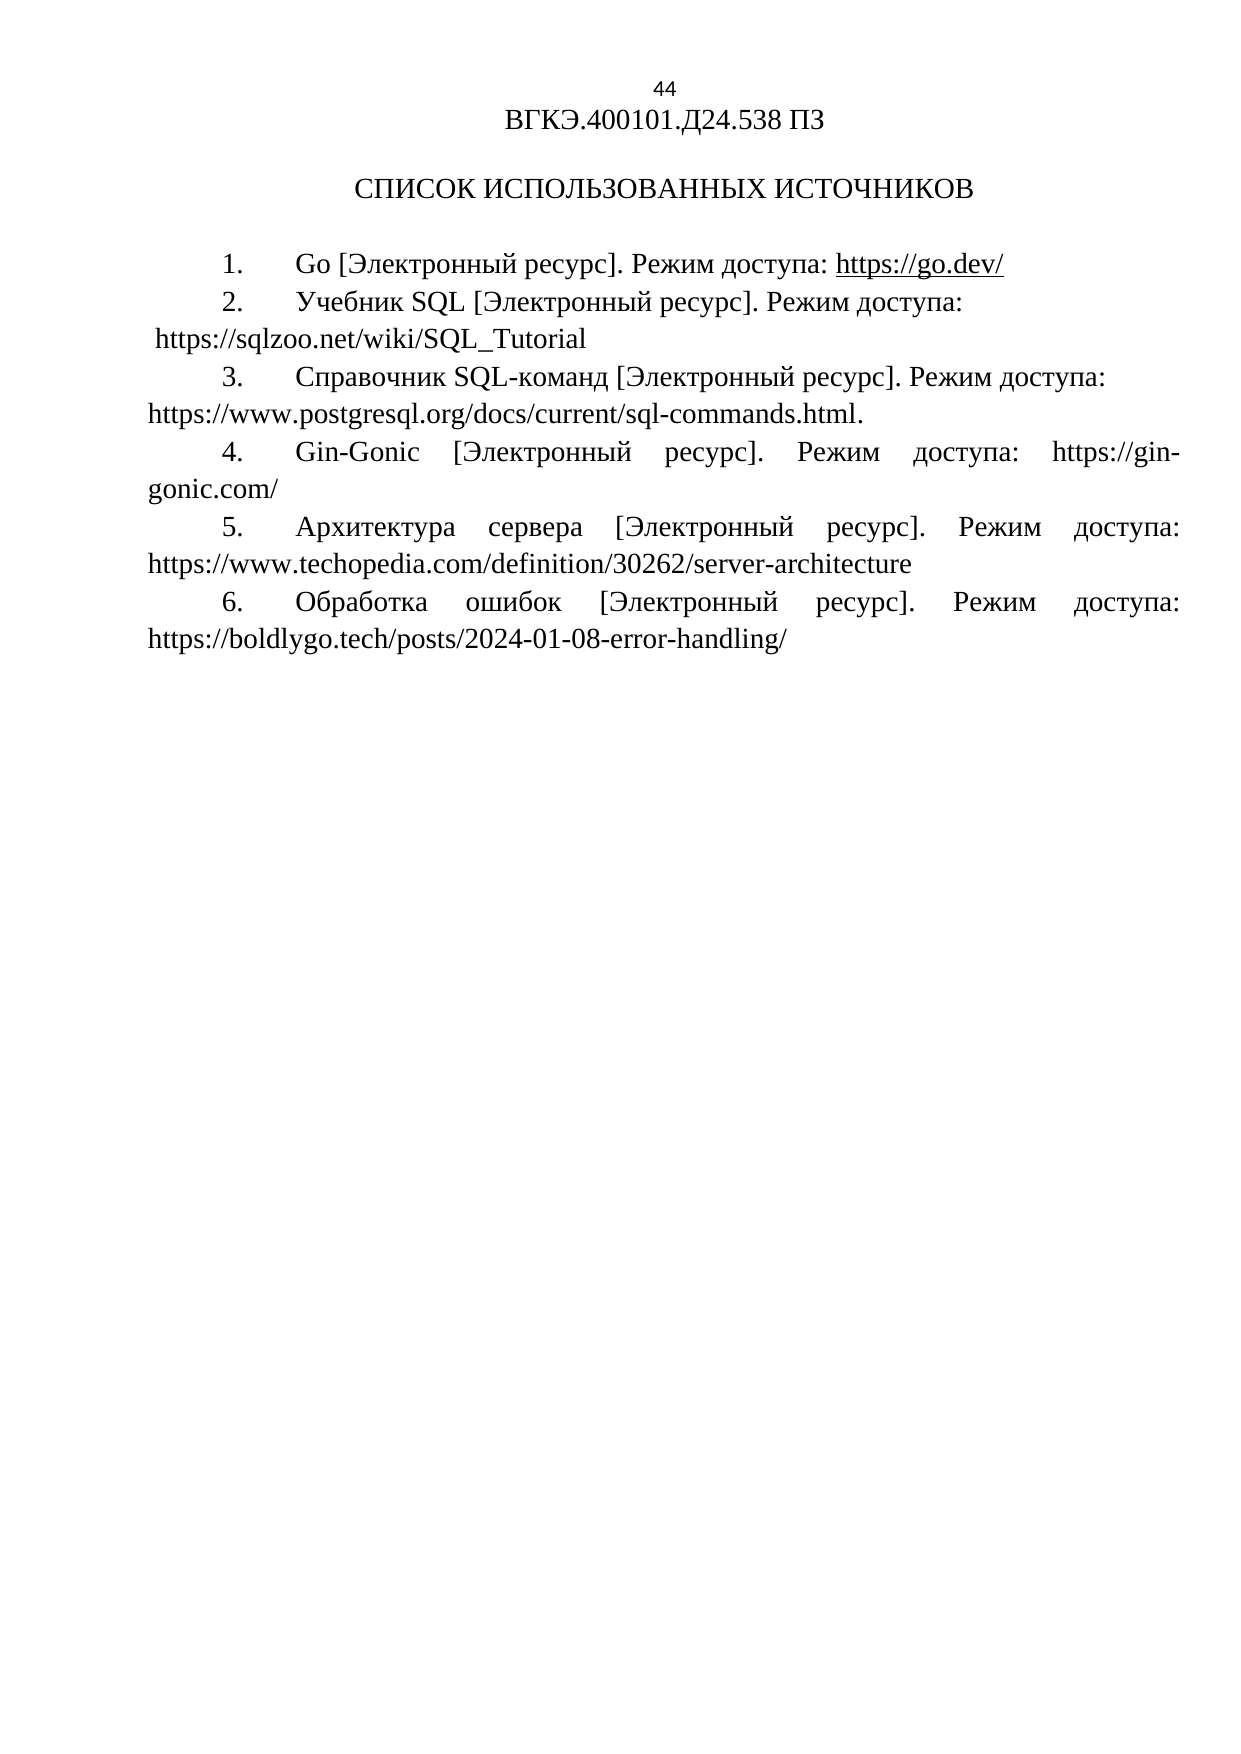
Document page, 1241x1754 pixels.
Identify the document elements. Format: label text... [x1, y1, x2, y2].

list Gin-Gonic [Электронный ресурс]. Режим доступа: https://gin-gonic.com/ [148, 431, 1181, 506]
list Учебник SQL [Электронный ресурс]. Режим доступа: [148, 281, 1181, 319]
list https://sqlzoo.net/wiki/SQL_Tutorial [148, 319, 1181, 356]
list Обработка ошибок [Электронный ресурс]. Режим доступа: https://boldlygo.tech/posts/2024-01-08-error-handling/ [148, 581, 1181, 656]
subtitle СПИСОК ИСПОЛЬЗОВАННЫХ ИСТОЧНИКОВ [148, 169, 1181, 206]
list Справочник SQL-команд [Электронный ресурс]. Режим доступа: [148, 356, 1181, 394]
list https://www.postgresql.org/docs/current/sql-commands.html. [148, 394, 1181, 431]
list Архитектура сервера [Электронный ресурс]. Режим доступа: https://www.techopedia.com/definition/30262/server-architecture [148, 506, 1181, 581]
list Go [Электронный ресурс]. Режим доступа: https://go.dev/ [148, 244, 1181, 281]
